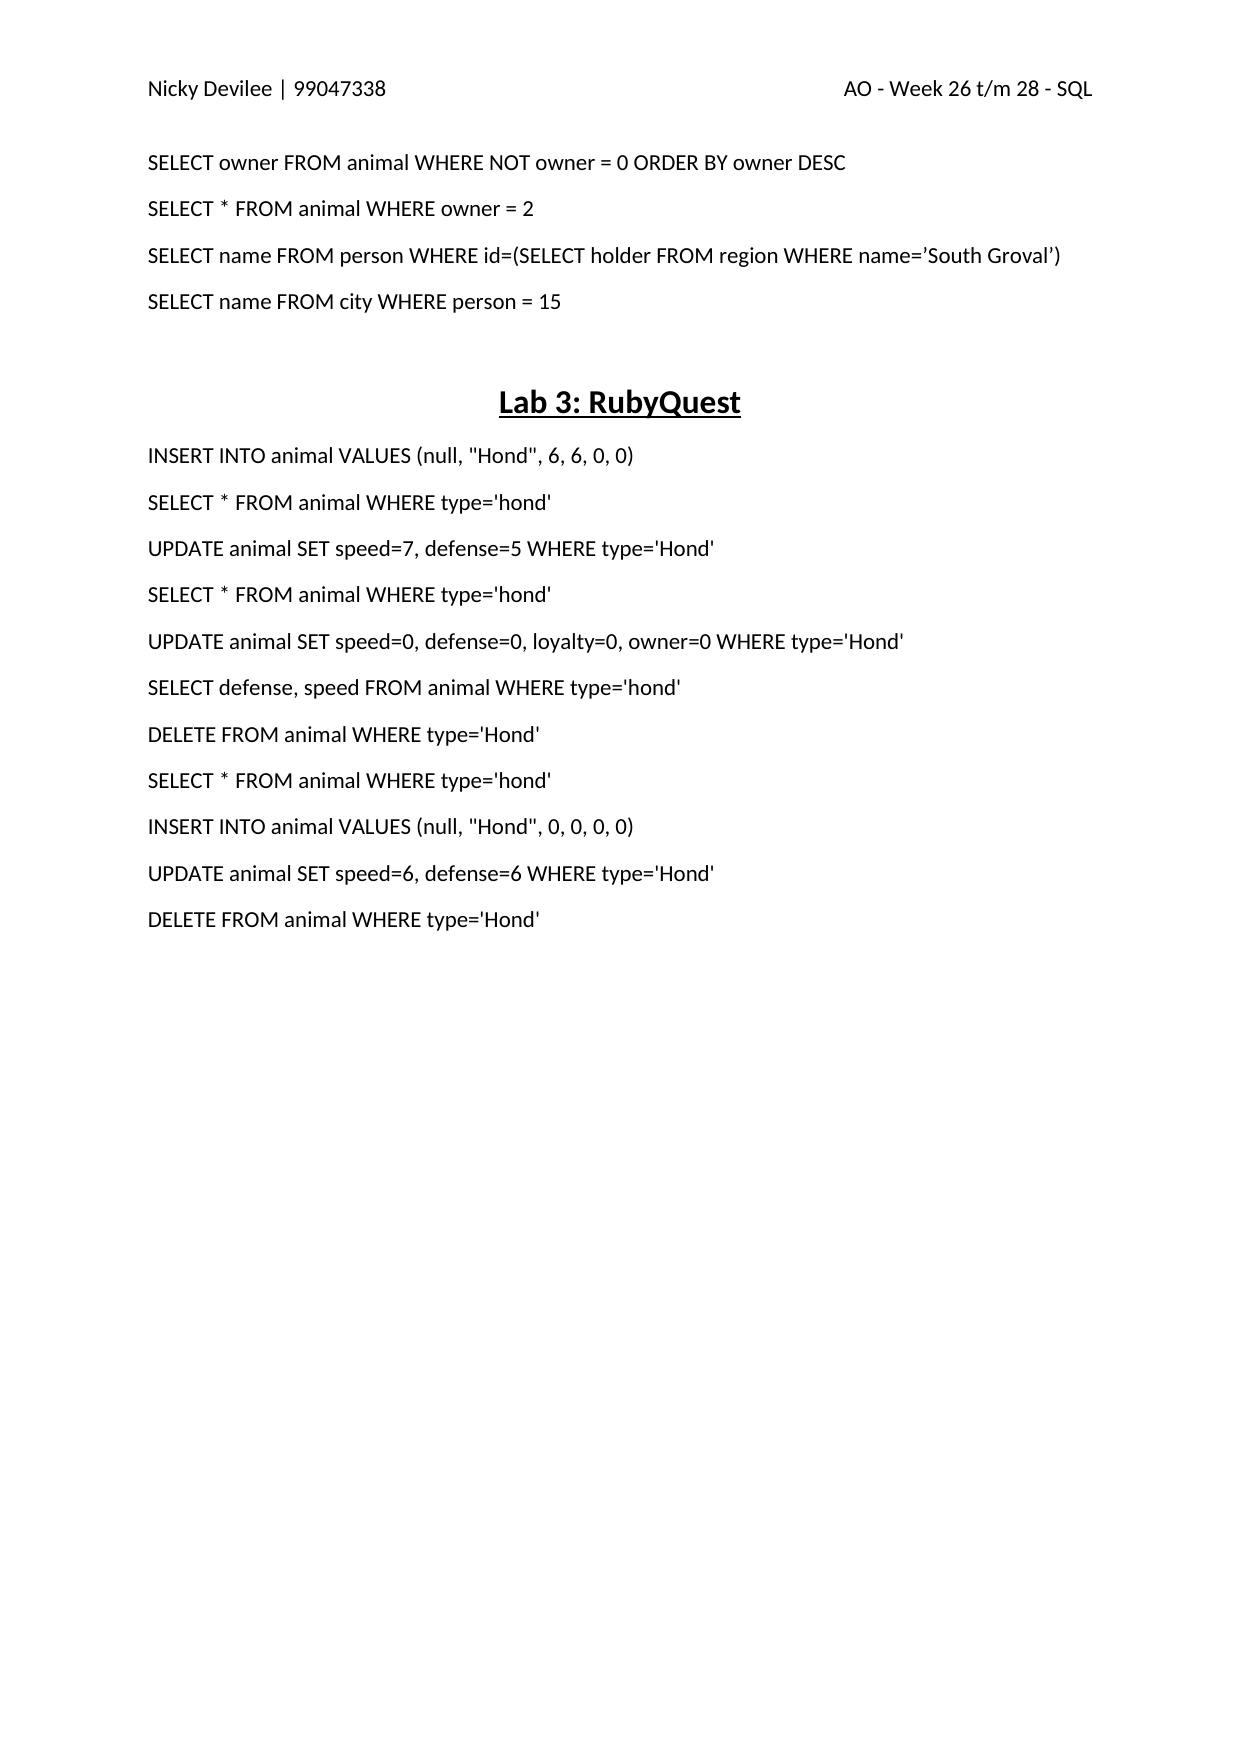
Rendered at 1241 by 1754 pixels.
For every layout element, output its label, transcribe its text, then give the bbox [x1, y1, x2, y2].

text UPDATE animal SET speed=7, defense=5 WHERE type='Hond' [148, 534, 1093, 562]
text INSERT INTO animal VALUES (null, "Hond", 6, 6, 0, 0) [148, 442, 1093, 469]
text DELETE FROM animal WHERE type='Hond' [148, 905, 1093, 933]
text UPDATE animal SET speed=6, defense=6 WHERE type='Hond' [148, 859, 1093, 887]
text SELECT name FROM person WHERE id=(SELECT holder FROM region WHERE name=’South Groval’) [148, 241, 1093, 269]
text SELECT name FROM city WHERE person = 15 [148, 287, 1093, 315]
text UPDATE animal SET speed=0, defense=0, loyalty=0, owner=0 WHERE type='Hond' [148, 627, 1093, 655]
text SELECT * FROM animal WHERE type='hond' [148, 488, 1093, 516]
text Lab 3: RubyQuest [148, 381, 1093, 422]
text INSERT INTO animal VALUES (null, "Hond", 0, 0, 0, 0) [148, 812, 1093, 840]
text SELECT defense, speed FROM animal WHERE type='hond' [148, 673, 1093, 701]
text SELECT * FROM animal WHERE type='hond' [148, 766, 1093, 794]
text DELETE FROM animal WHERE type='Hond' [148, 720, 1093, 748]
text SELECT * FROM animal WHERE owner = 2 [148, 194, 1093, 222]
text SELECT * FROM animal WHERE type='hond' [148, 581, 1093, 609]
text SELECT owner FROM animal WHERE NOT owner = 0 ORDER BY owner DESC [148, 148, 1093, 176]
